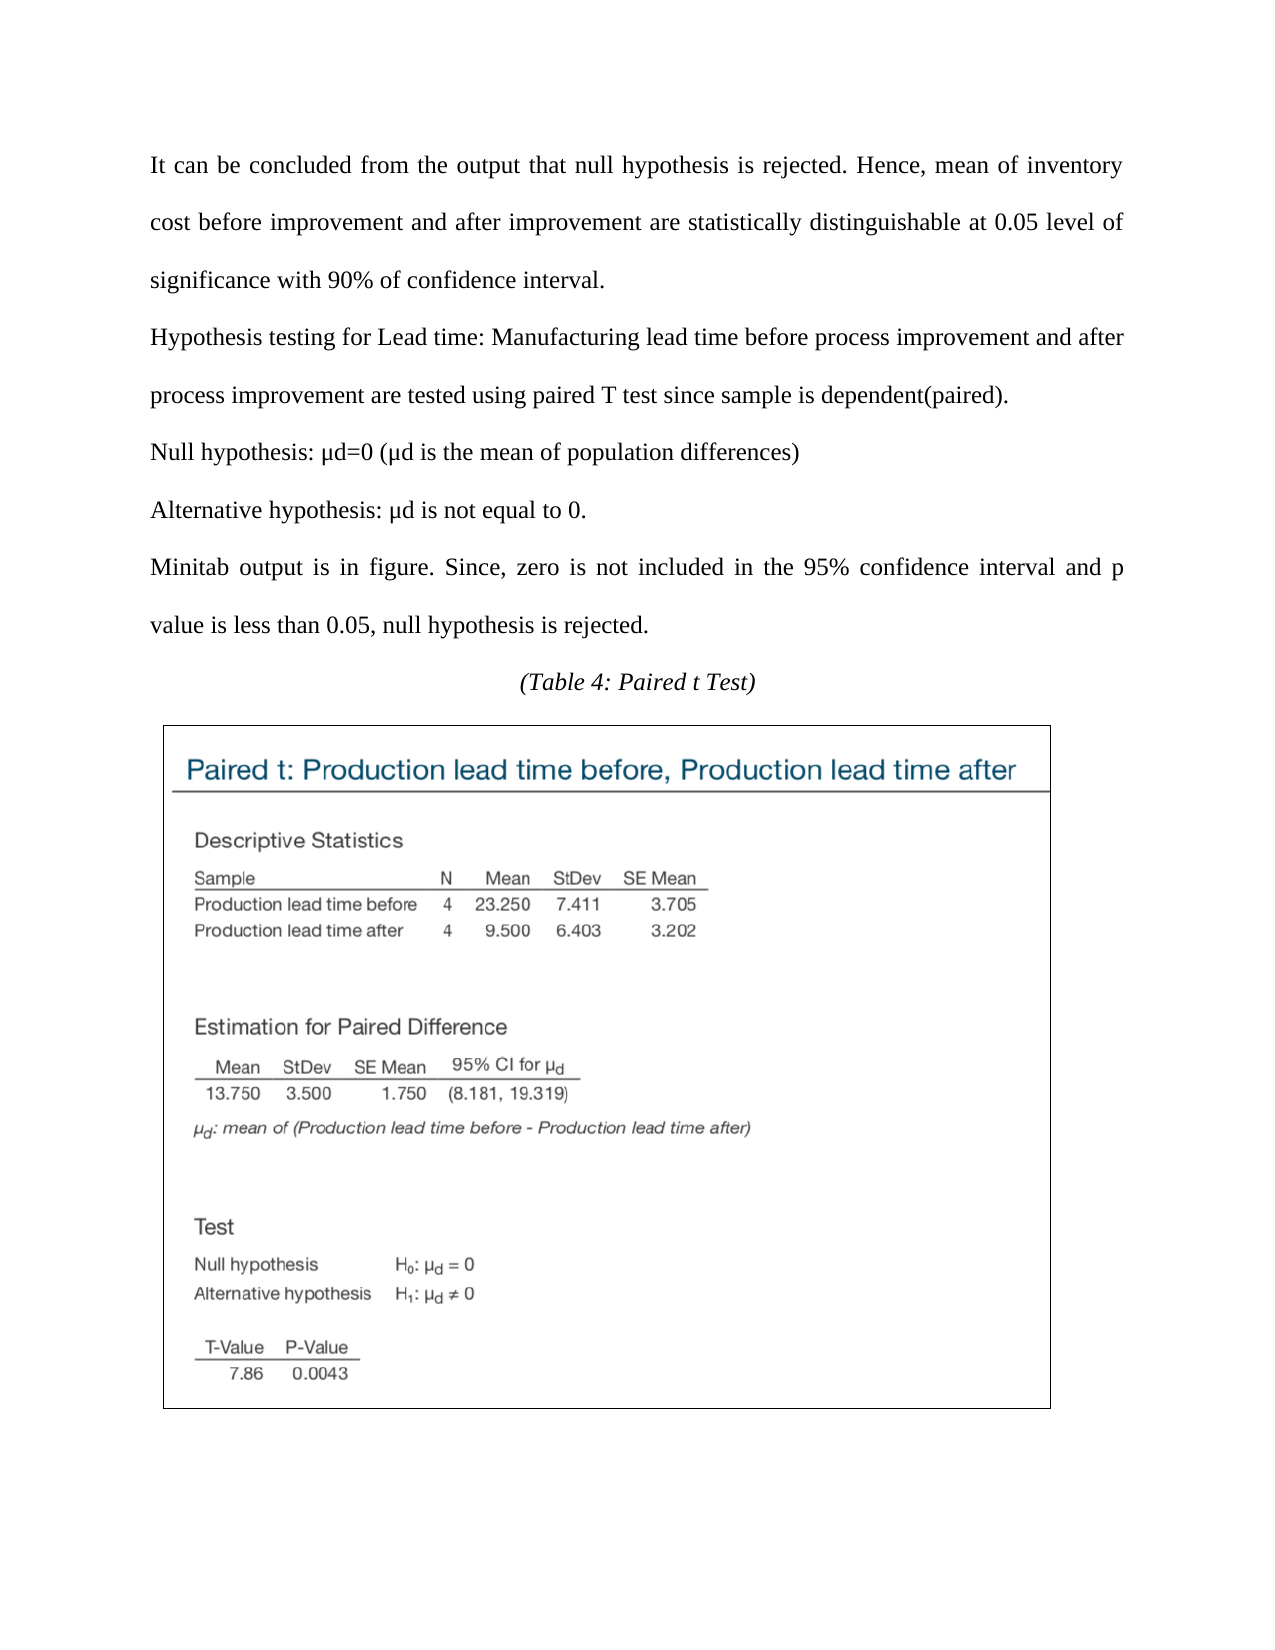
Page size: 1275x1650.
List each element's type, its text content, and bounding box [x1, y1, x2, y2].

picture [164, 726, 1050, 1408]
text (Table 4: Paired t Test) [150, 667, 1125, 696]
text Minitab output is in figure. Since, zero is not included in the 95% confidence interval and p value is less than 0.05, null hypothesis is rejected. [150, 552, 1125, 639]
text It can be concluded from the output that null hypothesis is rejected. Hence, mean of inventory cost before improvement and after improvement are statistically distinguishable at 0.05 level of significance with 90% of confidence interval. [150, 150, 1125, 294]
text Alternative hypothesis: μd is not equal to 0. [150, 495, 1125, 524]
text Null hypothesis: μd=0 (μd is the mean of population differences) [150, 437, 1125, 466]
text Hypothesis testing for Lead time: Manufacturing lead time before process improvement and after process improvement are tested using paired T test since sample is dependent(paired). [150, 322, 1125, 409]
